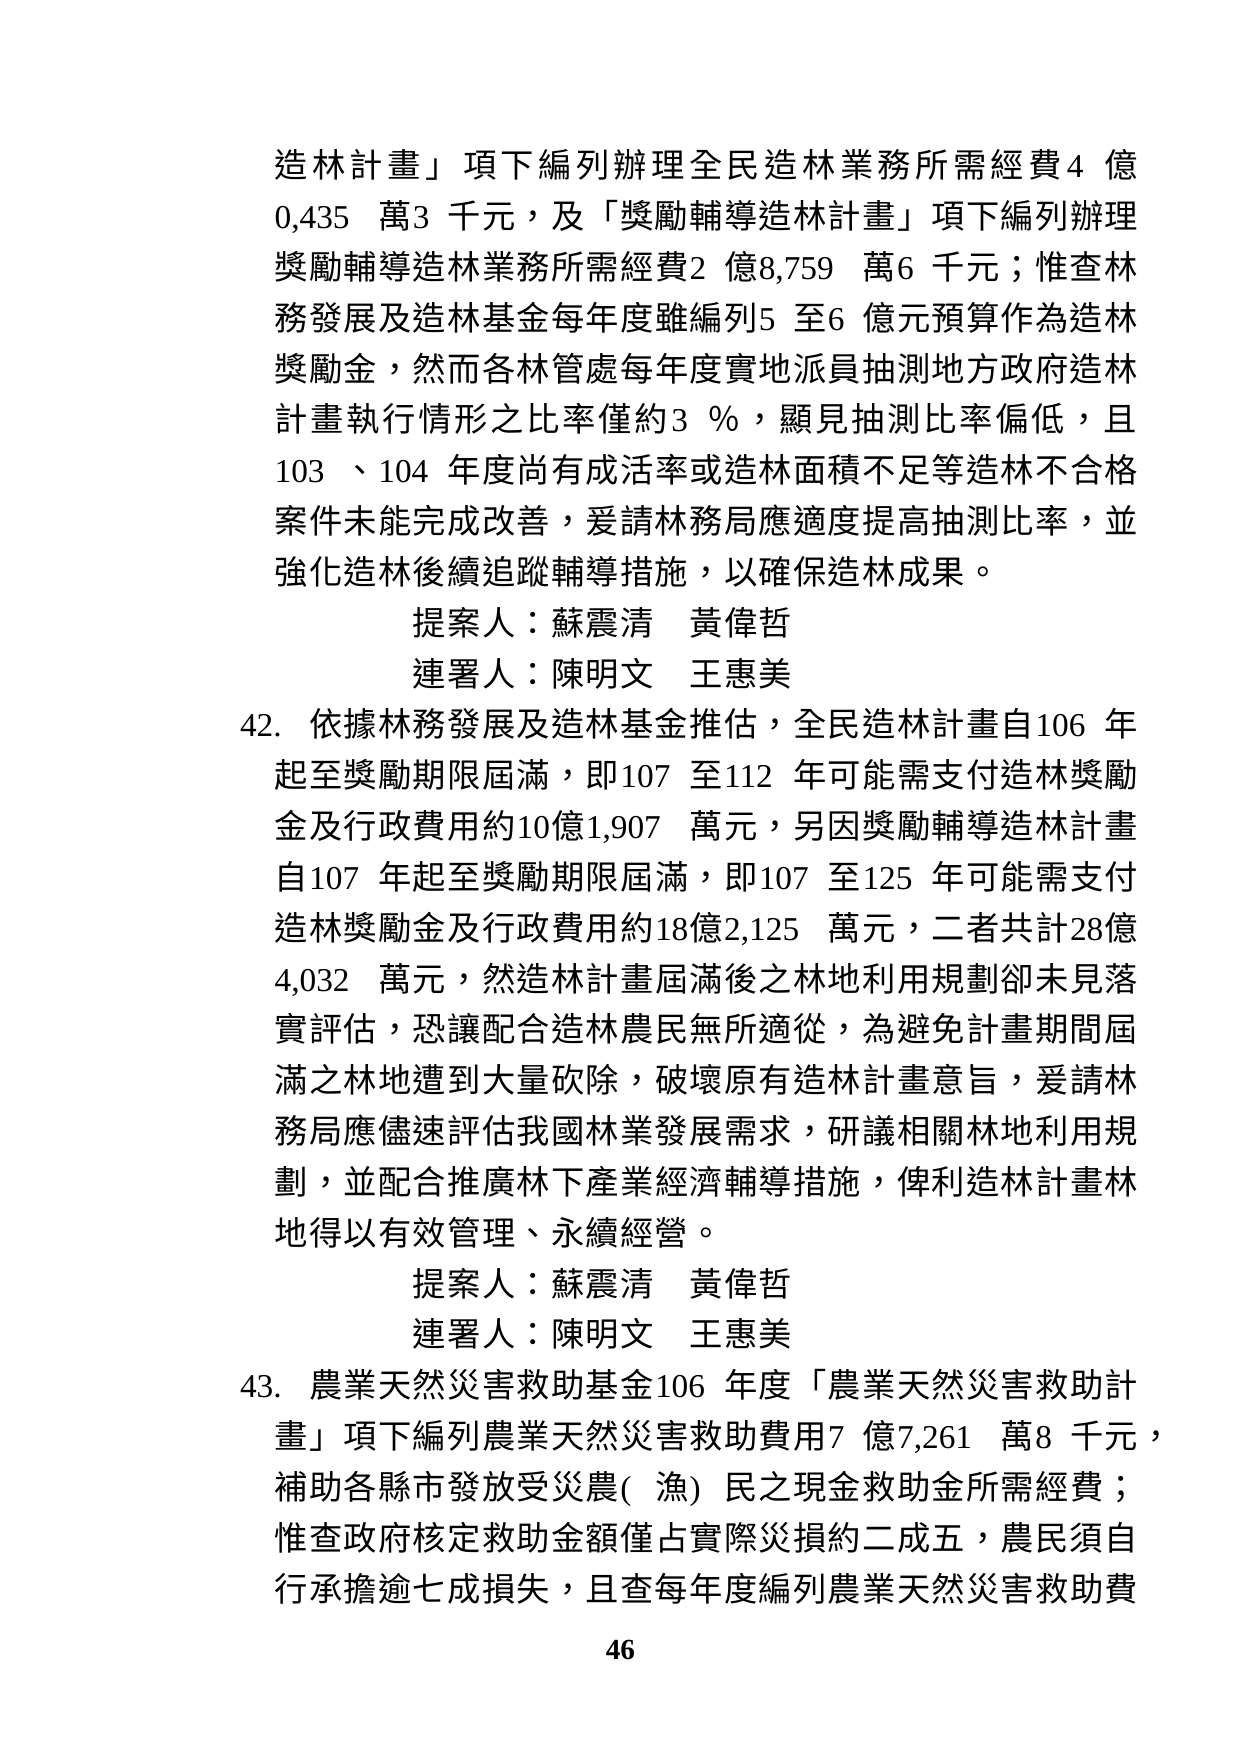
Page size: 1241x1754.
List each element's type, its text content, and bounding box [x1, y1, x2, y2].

text 提案人：蘇震清 黃偉哲 [379, 1256, 1035, 1307]
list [228, 1358, 1139, 1612]
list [228, 138, 1139, 595]
text 連署人：陳明文 王惠美 [379, 1307, 1035, 1358]
text 提案人：蘇震清 黃偉哲 [379, 595, 1035, 646]
list 依據林務發展及造林基金推估，全民造林計畫自106年起至獎勵期限屆滿，即107至112年可能需支付造林獎勵金及行政費用約10億1,907萬元，另因獎勵輔導造林計畫自107 年起至獎勵期限屆滿，即107至125年可能需支付造林獎勵金及行政費用約18億2,125萬元，二者共計28億4,032萬元，然造林計畫屆滿後之林地利用規劃卻未見落實評估，恐讓配合造林農民無所適從，為避免計畫期間屆滿之林地遭到大量砍除，破壞原有造林計畫意旨，爰請林務局應儘速評估我國林業發展需求，研議相關林地利用規劃，並配合推廣林下產業經濟輔導措施，俾利造林計畫林地得以有效管理、永續經營。 [228, 697, 1139, 1256]
text 連署人：陳明文 王惠美 [379, 646, 1035, 697]
